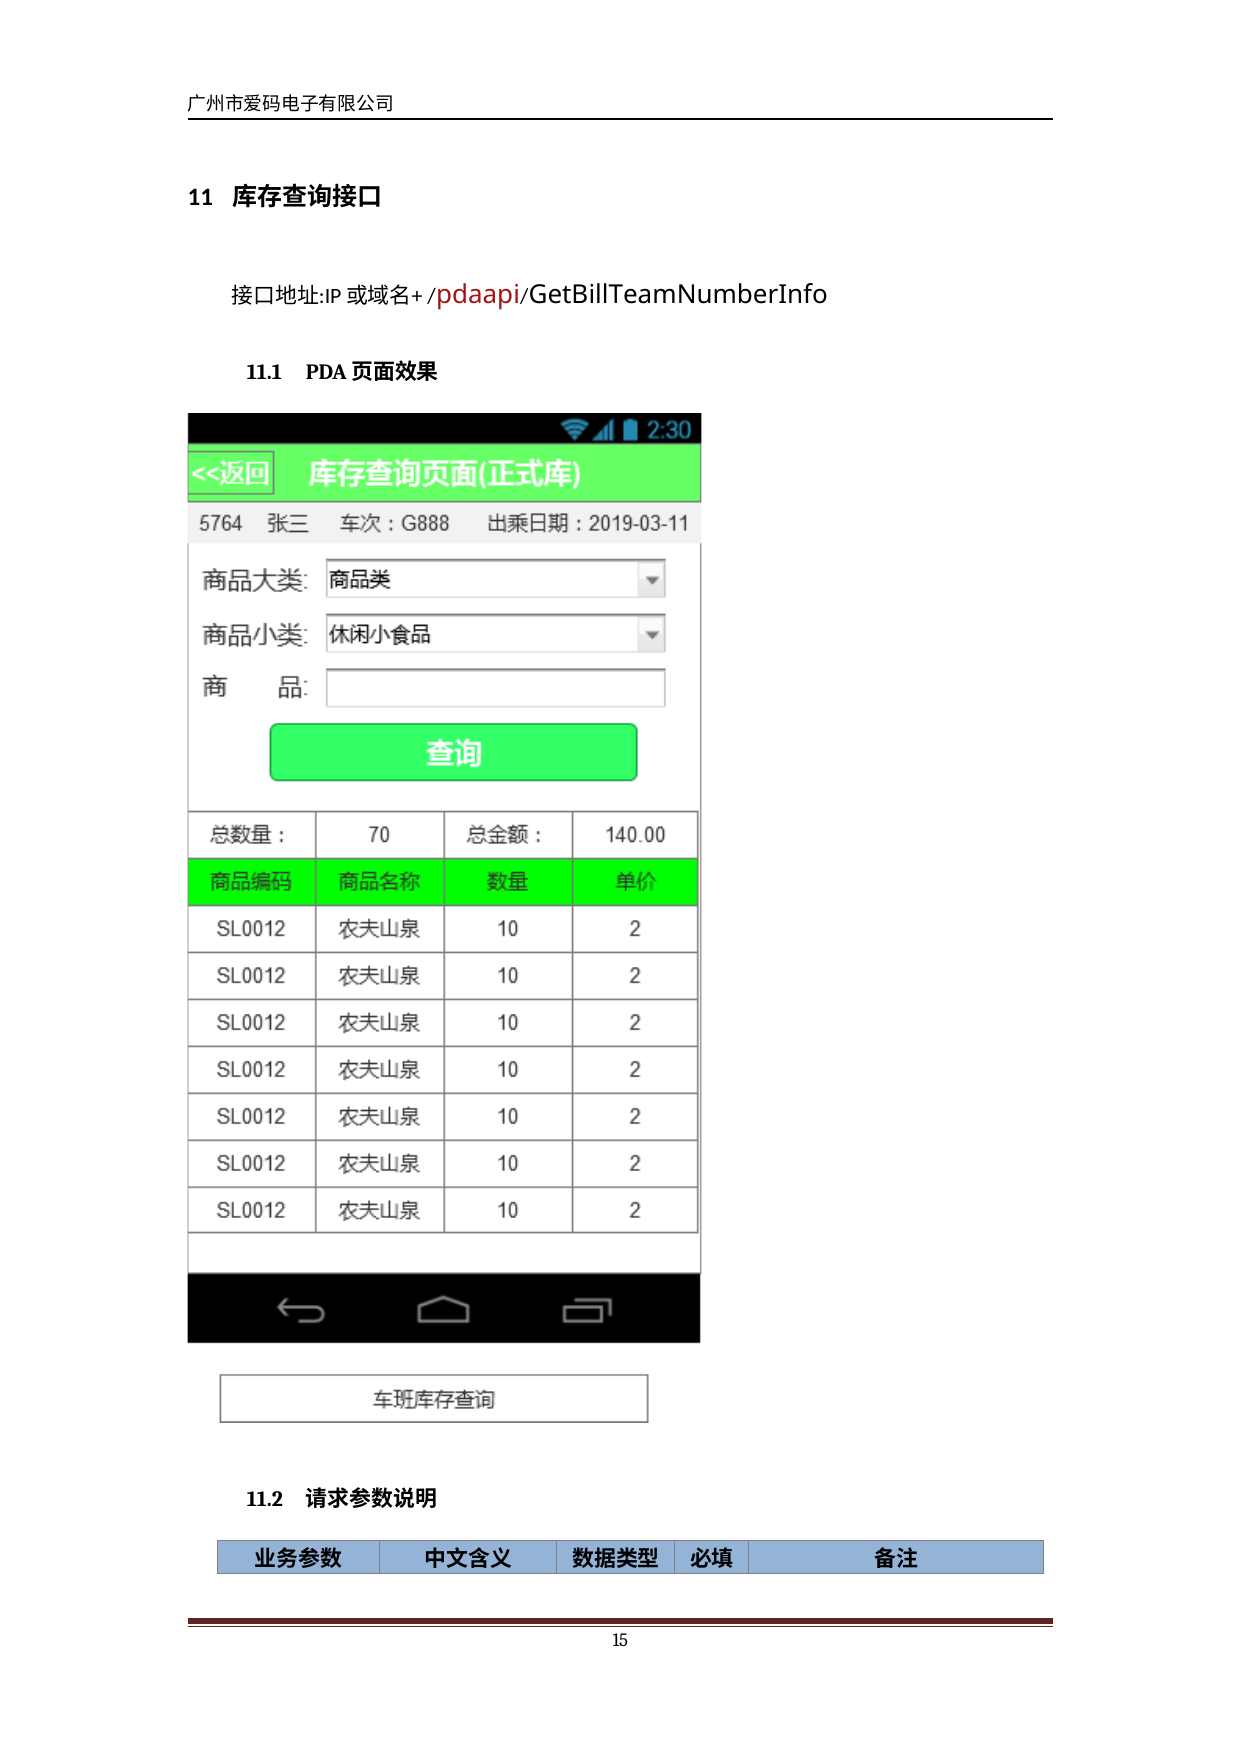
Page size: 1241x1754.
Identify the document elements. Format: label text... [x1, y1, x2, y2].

subtitle 库存查询接口 [187, 162, 1053, 227]
table_header 数据类型 [557, 1541, 674, 1573]
picture [187, 413, 702, 1423]
table_header 备注 [749, 1541, 1043, 1573]
table_header 中文含义 [380, 1541, 556, 1573]
text 接口地址:IP或域名+ /pdaapi/GetBillTeamNumberInfo [231, 261, 1053, 326]
subtitle 请求参数说明 [247, 1480, 1053, 1513]
table_header 必填 [675, 1541, 748, 1573]
table_header 业务参数 [218, 1541, 379, 1573]
subtitle PDA页面效果 [247, 353, 1053, 386]
